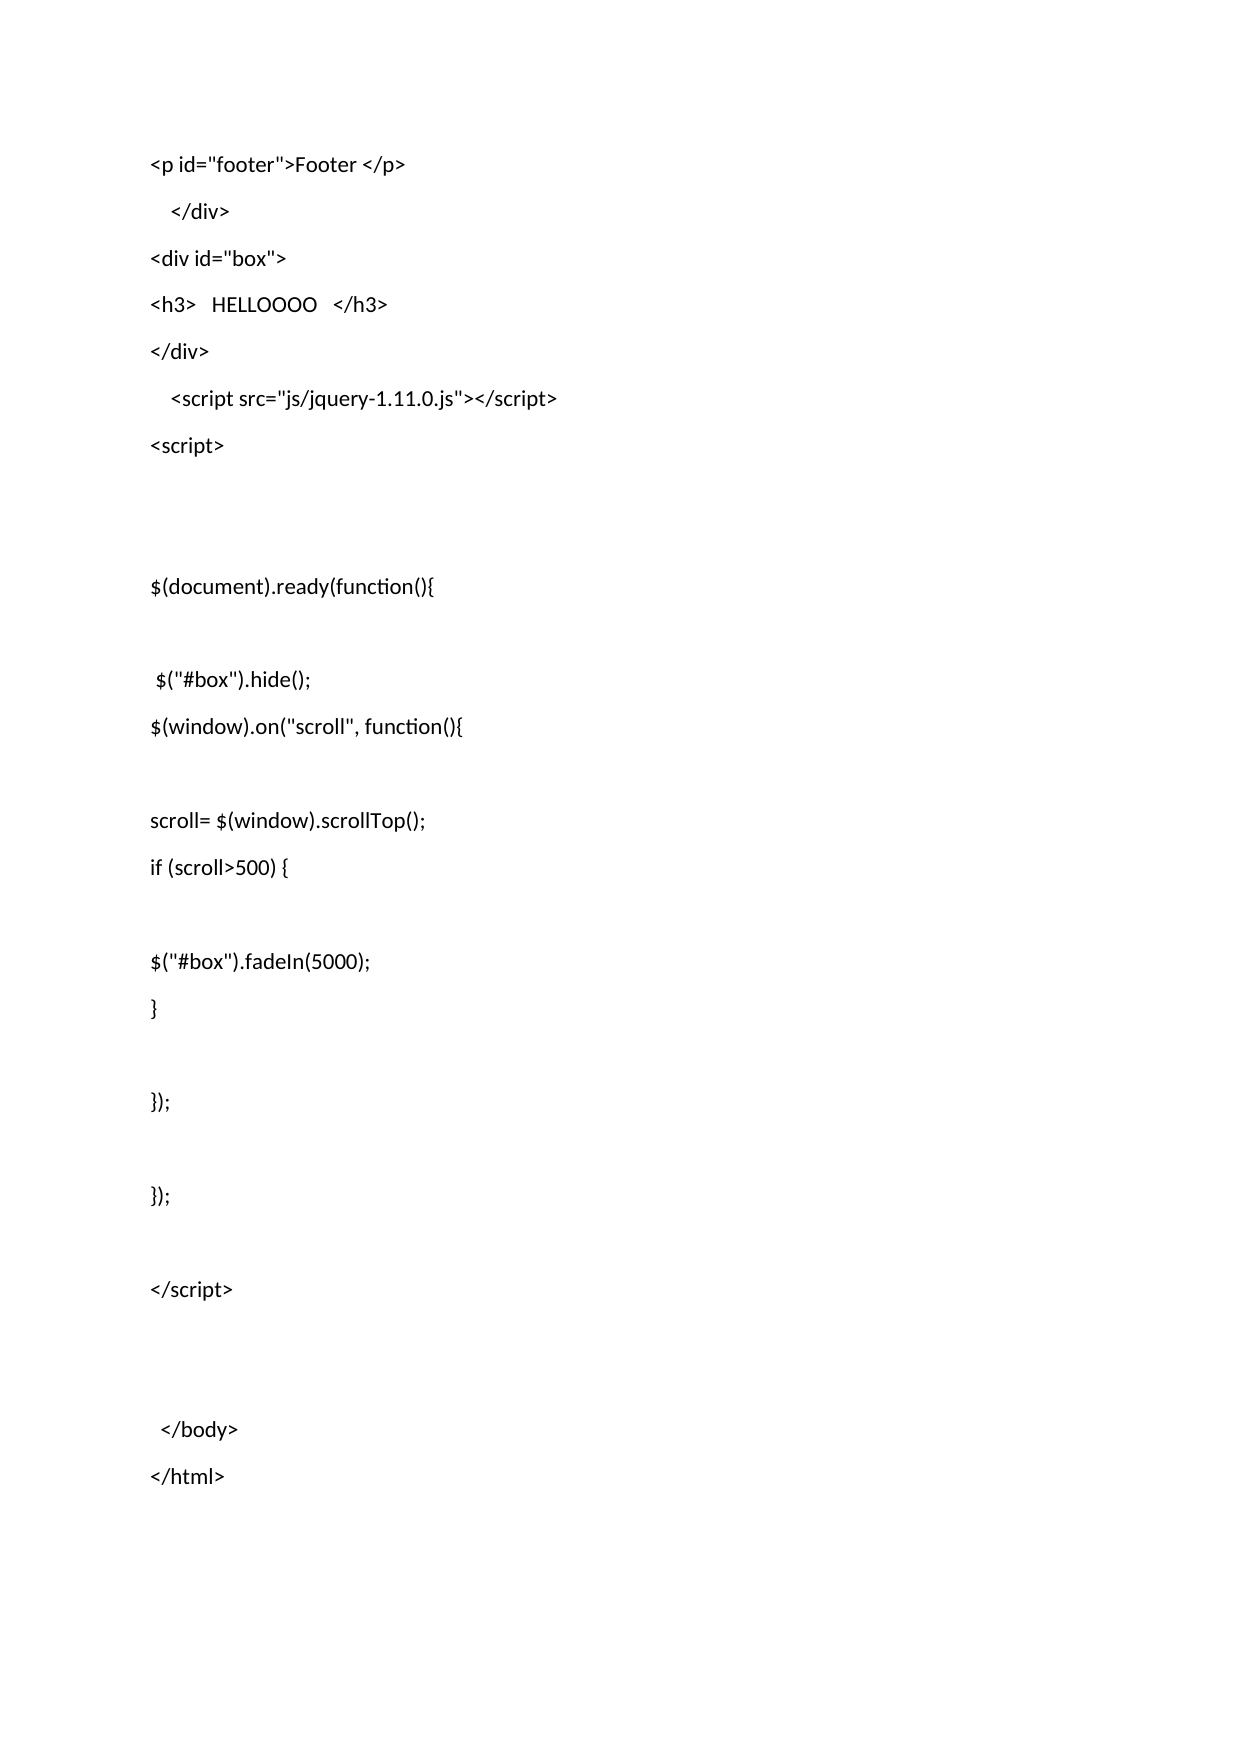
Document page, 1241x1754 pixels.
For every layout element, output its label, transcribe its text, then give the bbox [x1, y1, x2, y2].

text <p id="footer">Footer </p> [150, 150, 1090, 178]
text </html> [150, 1462, 1090, 1491]
text $(window).on("scroll", function(){ [150, 712, 1090, 741]
text </script> [150, 1275, 1090, 1303]
text if (scroll>500) { [150, 853, 1090, 881]
text </body> [150, 1416, 1090, 1444]
text <h3> HELLOOOO </h3> [150, 291, 1090, 319]
text </div> [150, 197, 1090, 225]
text </div> [150, 337, 1090, 366]
text <script> [150, 431, 1090, 459]
text $(document).ready(function(){ [150, 572, 1090, 600]
text }); [150, 1181, 1090, 1209]
text }); [150, 1087, 1090, 1116]
text $("#box").hide(); [150, 666, 1090, 694]
text <div id="box"> [150, 244, 1090, 272]
text } [150, 994, 1090, 1022]
text <script src="js/jquery-1.11.0.js"></script> [150, 384, 1090, 412]
text scroll= $(window).scrollTop(); [150, 806, 1090, 834]
text $("#box").fadeIn(5000); [150, 947, 1090, 975]
